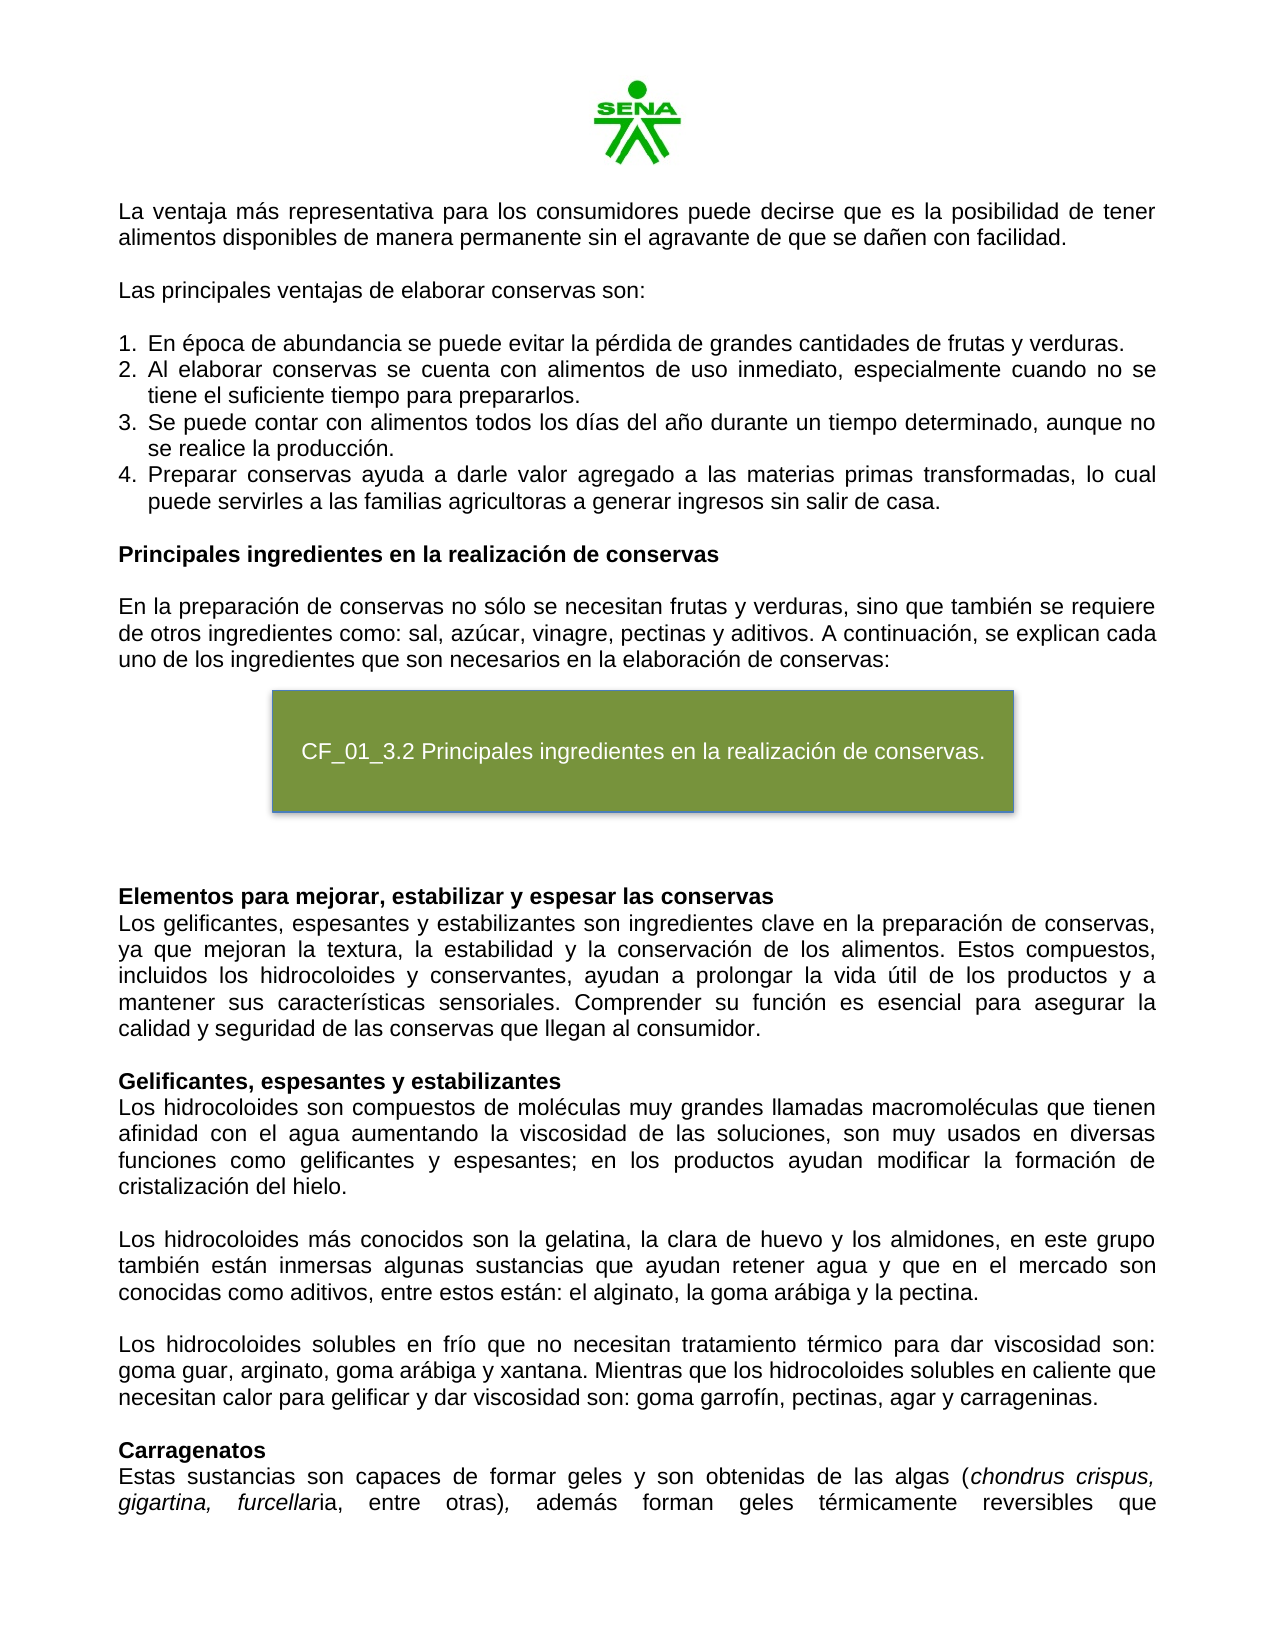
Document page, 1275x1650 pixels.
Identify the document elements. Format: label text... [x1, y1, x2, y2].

text La ventaja más representativa para los consumidores puede decirse que es la posibilidad de tener alimentos disponibles de manera permanente sin el agravante de que se dañen con facilidad. [118, 198, 1157, 251]
text Carragenatos [118, 1437, 1157, 1463]
text Los hidrocoloides solubles en frío que no necesitan tratamiento térmico para dar viscosidad son: goma guar, arginato, goma arábiga y xantana. Mientras que los hidrocoloides solubles en caliente que necesitan calor para gelificar y dar viscosidad son: goma garrofín, pectinas, agar y carrageninas. [118, 1331, 1157, 1410]
picture [588, 75, 687, 172]
text En la preparación de conservas no sólo se necesitan frutas y verduras, sino que también se requiere de otros ingredientes como: sal, azúcar, vinagre, pectinas y aditivos. A continuación, se explican cada uno de los ingredientes que son necesarios en la elaboración de conservas: [118, 593, 1157, 672]
list Preparar conservas ayuda a darle valor agregado a las materias primas transformadas, lo cual puede servirles a las familias agricultoras a generar ingresos sin salir de casa. [118, 461, 1157, 514]
text Los hidrocoloides son compuestos de moléculas muy grandes llamadas macromoléculas que tienen afinidad con el agua aumentando la viscosidad de las soluciones, son muy usados en diversas funciones como gelificantes y espesantes; en los productos ayudan modificar la formación de cristalización del hielo. [118, 1094, 1157, 1199]
list Al elaborar conservas se cuenta con alimentos de uso inmediato, especialmente cuando no se tiene el suficiente tiempo para prepararlos. [118, 356, 1157, 409]
text Gelificantes, espesantes y estabilizantes [118, 1068, 1157, 1094]
text Los hidrocoloides más conocidos son la gelatina, la clara de huevo y los almidones, en este grupo también están inmersas algunas sustancias que ayudan retener agua y que en el mercado son conocidas como aditivos, entre estos están: el alginato, la goma arábiga y la pectina. [118, 1226, 1157, 1305]
list Se puede contar con alimentos todos los días del año durante un tiempo determinado, aunque no se realice la producción. [118, 409, 1157, 461]
text Elementos para mejorar, estabilizar y espesar las conservas [118, 883, 1157, 909]
list En época de abundancia se puede evitar la pérdida de grandes cantidades de frutas y verduras. [118, 330, 1157, 356]
text Los gelificantes, espesantes y estabilizantes son ingredientes clave en la preparación de conservas, ya que mejoran la textura, la estabilidad y la conservación de los alimentos. Estos compuestos, incluidos los hidrocoloides y conservantes, ayudan a prolongar la vida útil de los productos y a mantener sus características sensoriales. Comprender su función es esencial para asegurar la calidad y seguridad de las conservas que llegan al consumidor. [118, 909, 1157, 1041]
text Principales ingredientes en la realización de conservas [118, 541, 1157, 567]
text Las principales ventajas de elaborar conservas son: [118, 277, 1157, 303]
